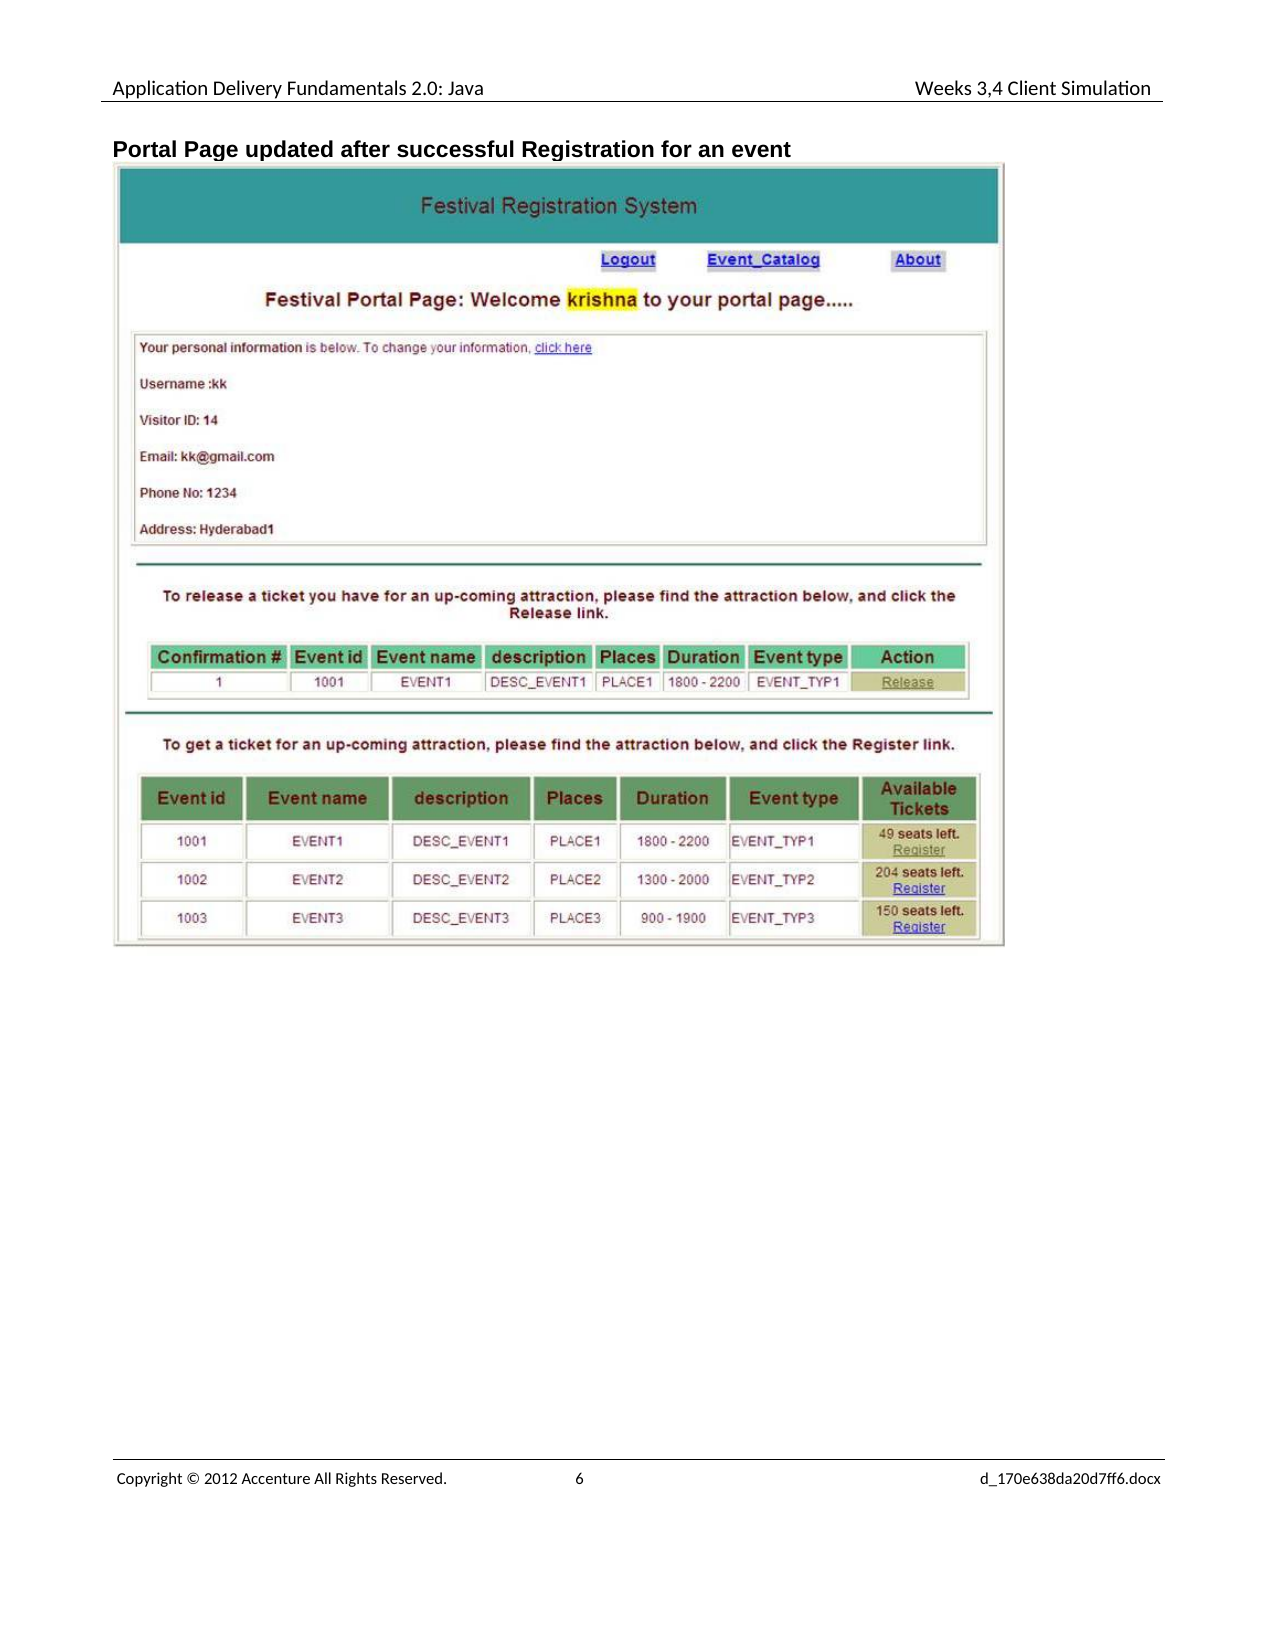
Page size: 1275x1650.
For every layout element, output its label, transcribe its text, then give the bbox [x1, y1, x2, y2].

picture [112, 161, 1005, 956]
list Portal Page updated after successful Registration for an event [112, 136, 1162, 162]
